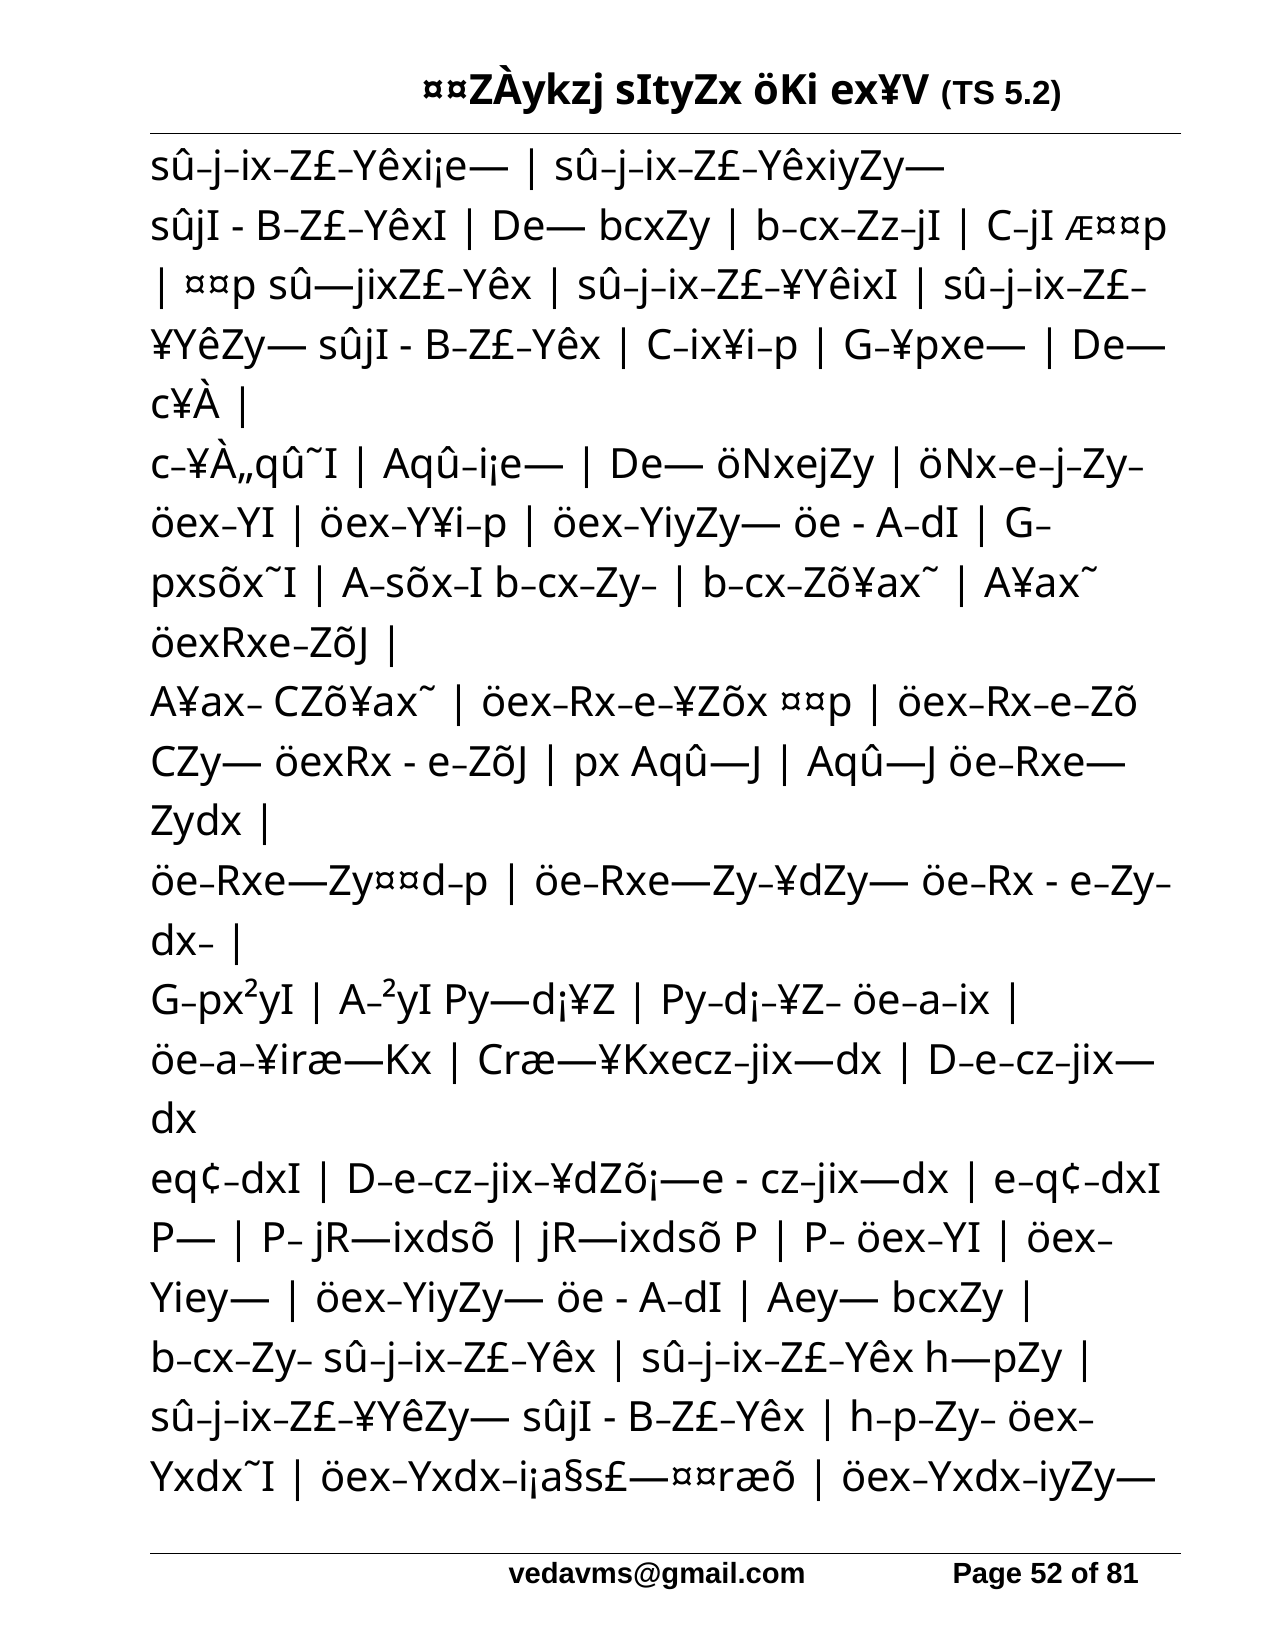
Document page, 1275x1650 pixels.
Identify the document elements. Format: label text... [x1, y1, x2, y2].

text G–px²yI | A–²yI Py—d¡¥Z | Py–d¡–¥Z– öe–a–ix | [150, 970, 1181, 1027]
text öex–YI | öex–Y¥i–p | öex–YiyZy— öe - A–dI | G–pxsõx˜I | A–sõx–I b–cx–Zy– | b–cx–Zõ¥ax˜ | A¥ax˜ öexRxe–ZõJ | [150, 493, 1181, 669]
text c–¥À„qû˜I | Aqû–i¡e— | De— öNxejZy | öNx–e–j–Zy– [150, 434, 1181, 491]
text sû–j–ix–Z£–Yêxi¡e— | sû–j–ix–Z£–YêxiyZy— [150, 136, 1181, 193]
text sûjI - B–Z£–YêxI | De— bcxZy | b–cx–Zz–jI | C–jI Æ¤¤p | ¤¤p sû—jixZ£–Yêx | sû–j–ix–Z£–¥YêixI | sû–j–ix–Z£–¥YêZy— sûjI - B–Z£–Yêx | C–ix¥i–p | G–¥pxe— | De— c¥À | [150, 195, 1181, 431]
text A¥ax– CZõ¥ax˜ | öex–Rx–e–¥Zõx ¤¤p | öex–Rx–e–Zõ CZy— öexRx - e–ZõJ | px Aqû—J | Aqû—J öe–Rxe—Zydx | [150, 672, 1181, 848]
text öe–Rxe—Zy¤¤d–p | öe–Rxe—Zy–¥dZy— öe–Rx - e–Zy–dx– | [150, 851, 1181, 967]
text öe–a–¥iræ—Kx | Cræ—¥Kxecz–jix—dx | D–e–cz–jix—dx [150, 1029, 1181, 1146]
text b–cx–Zy– sû–j–ix–Z£–Yêx | sû–j–ix–Z£–Yêx h—pZy | [150, 1327, 1181, 1384]
text eq¢–dxI | D–e–cz–jix–¥dZõ¡—e - cz–jix—dx | e–q¢–dxI P— | P– jR—ixdsõ | jR—ixdsõ P | P– öex–YI | öex–Yiey— | öex–YiyZy— öe - A–dI | Aey— bcxZy | [150, 1149, 1181, 1325]
